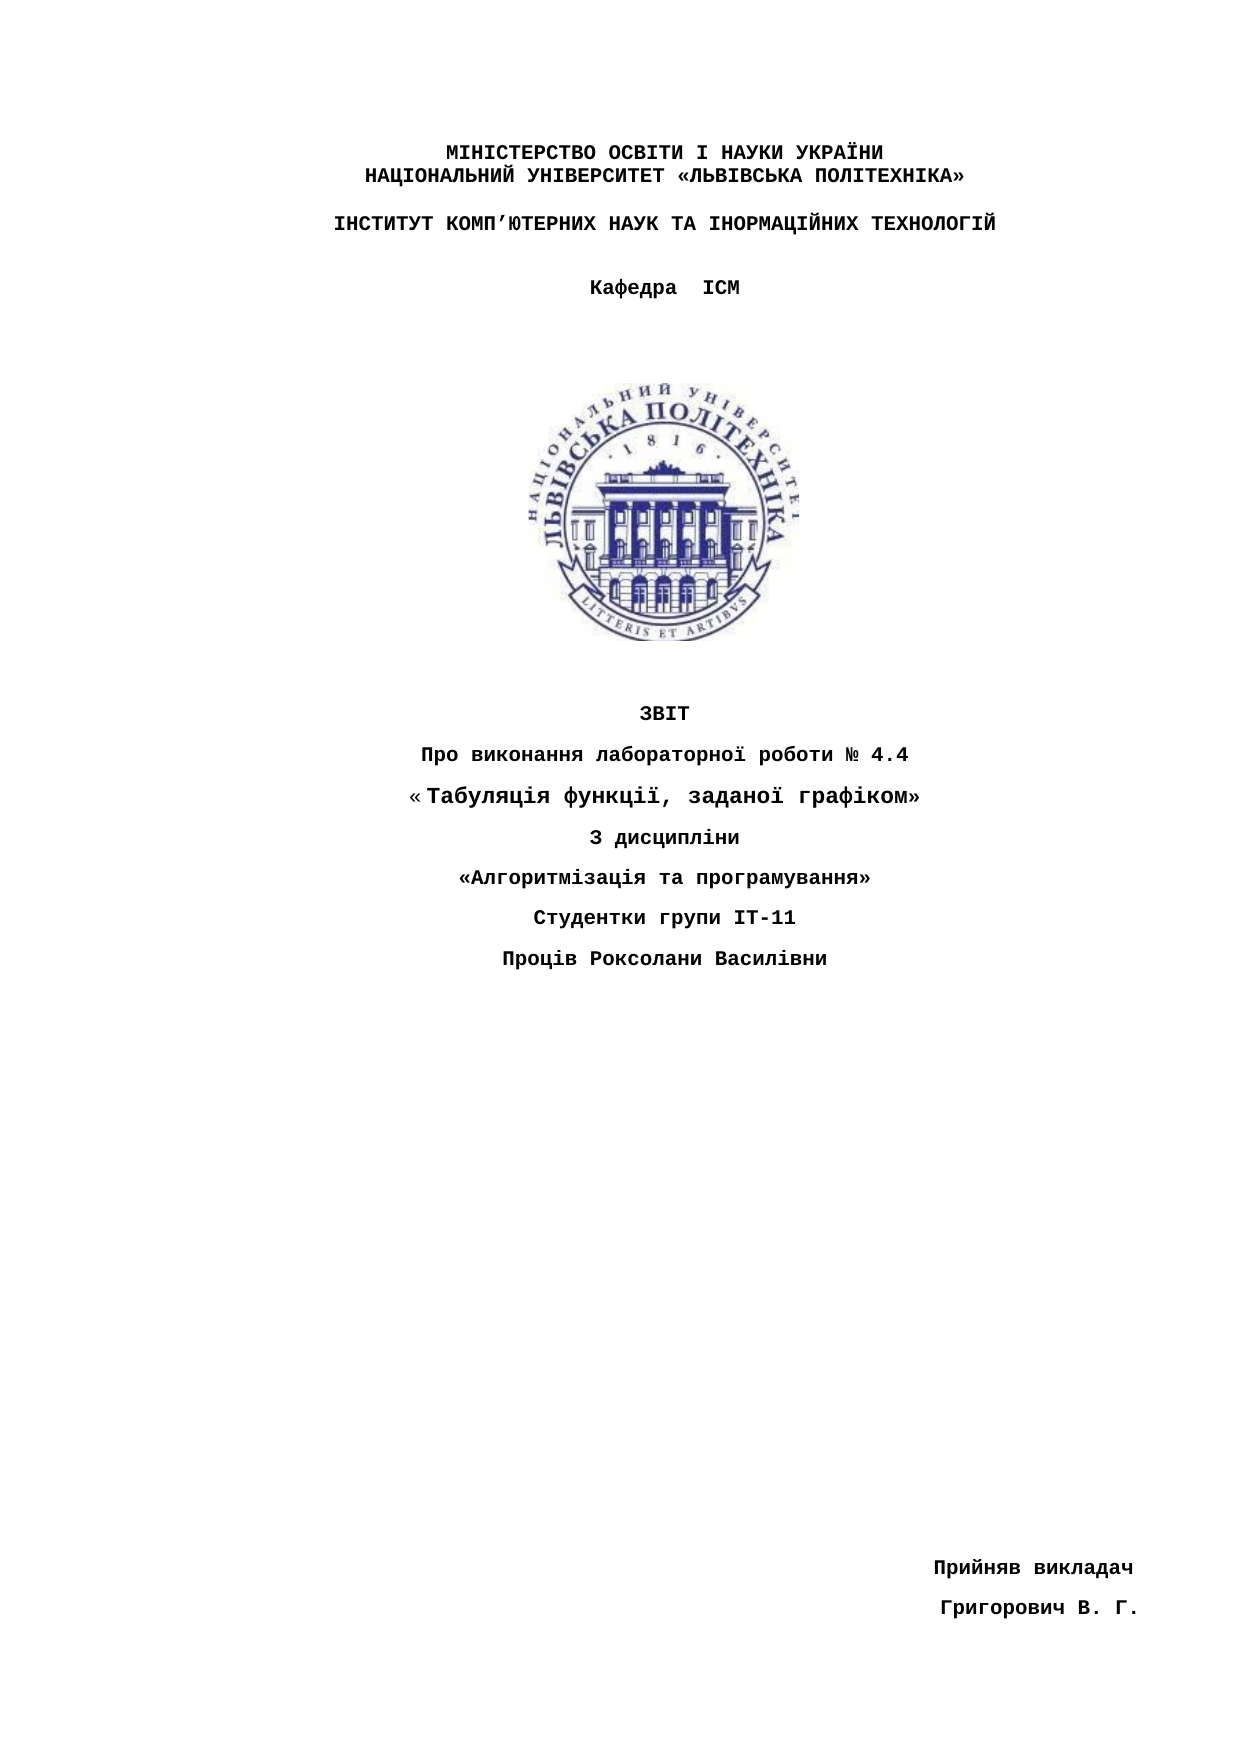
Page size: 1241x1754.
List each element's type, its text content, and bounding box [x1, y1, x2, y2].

text Прийняв викладач [177, 1557, 1152, 1580]
picture [527, 383, 799, 639]
text Григорович В. Г. [177, 1597, 1152, 1621]
